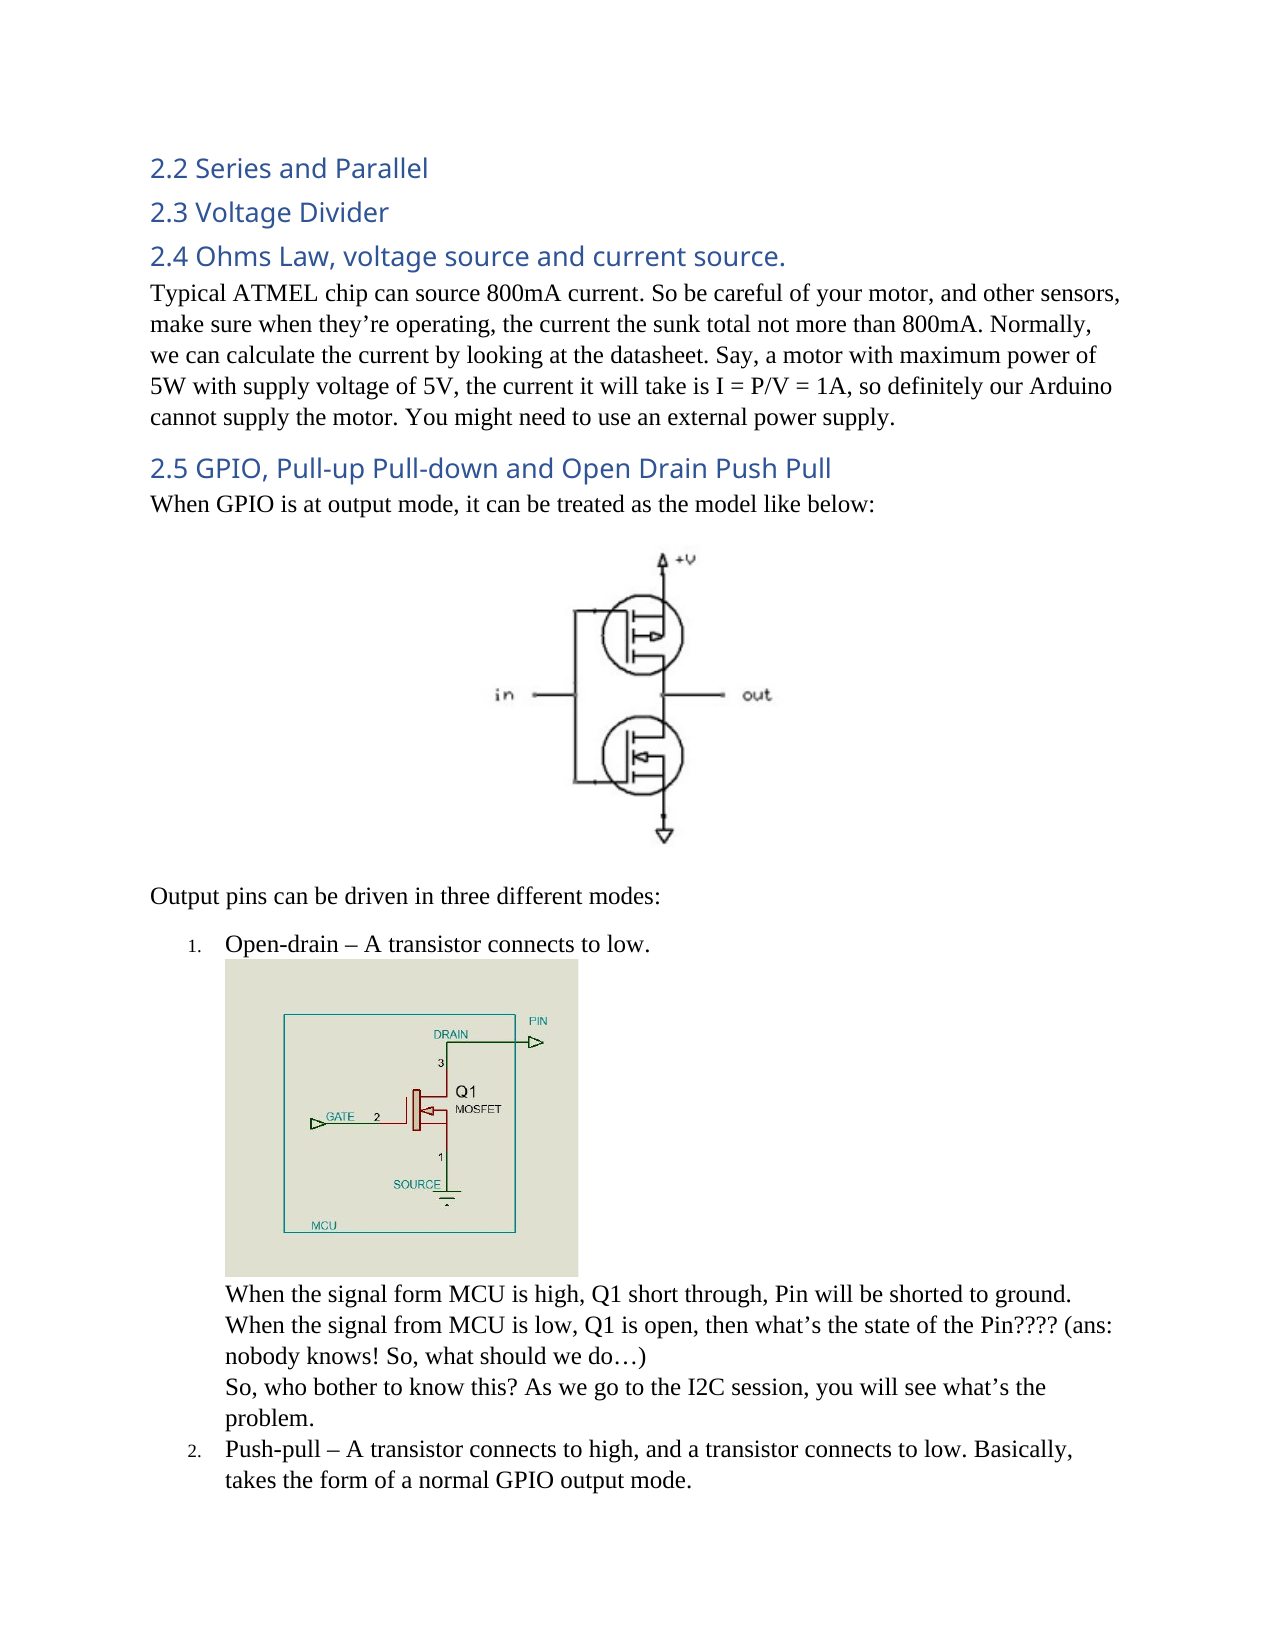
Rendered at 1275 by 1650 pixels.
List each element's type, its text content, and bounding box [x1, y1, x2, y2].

subtitle 2.3 Voltage Divider [150, 194, 1125, 231]
picture [225, 959, 579, 1277]
picture [475, 537, 800, 863]
text Typical ATMEL chip can source 800mA current. So be careful of your motor, and other sensors, make sure when they’re operating, the current the sunk total not more than 800mA. Normally, we can calculate the current by looking at the datasheet. Say, a motor with maximum power of 5W with supply voltage of 5V, the current it will take is I = P/V = 1A, so definitely our Arduino cannot supply the motor. You might need to use an external power supply. [150, 278, 1125, 431]
list When the signal form MCU is high, Q1 short through, Pin will be shorted to ground. When the signal from MCU is low, Q1 is open, then what’s the state of the Pin???? (ans: nobody knows! So, what should we do…) So, who bother to know this? As we go to the I2C session, you will see what’s the problem. [225, 1279, 1125, 1432]
subtitle 2.2 Series and Parallel [150, 150, 1125, 187]
text Output pins can be driven in three different modes: [150, 881, 1125, 910]
list Push-pull – A transistor connects to high, and a transistor connects to low. Basically, takes the form of a normal GPIO output mode. [187, 1434, 1125, 1494]
text When GPIO is at output mode, it can be treated as the model like below: [150, 489, 1125, 518]
subtitle 2.4 Ohms Law, voltage source and current source. [150, 238, 1125, 275]
subtitle 2.5 GPIO, Pull-up Pull-down and Open Drain Push Pull [150, 449, 1125, 486]
